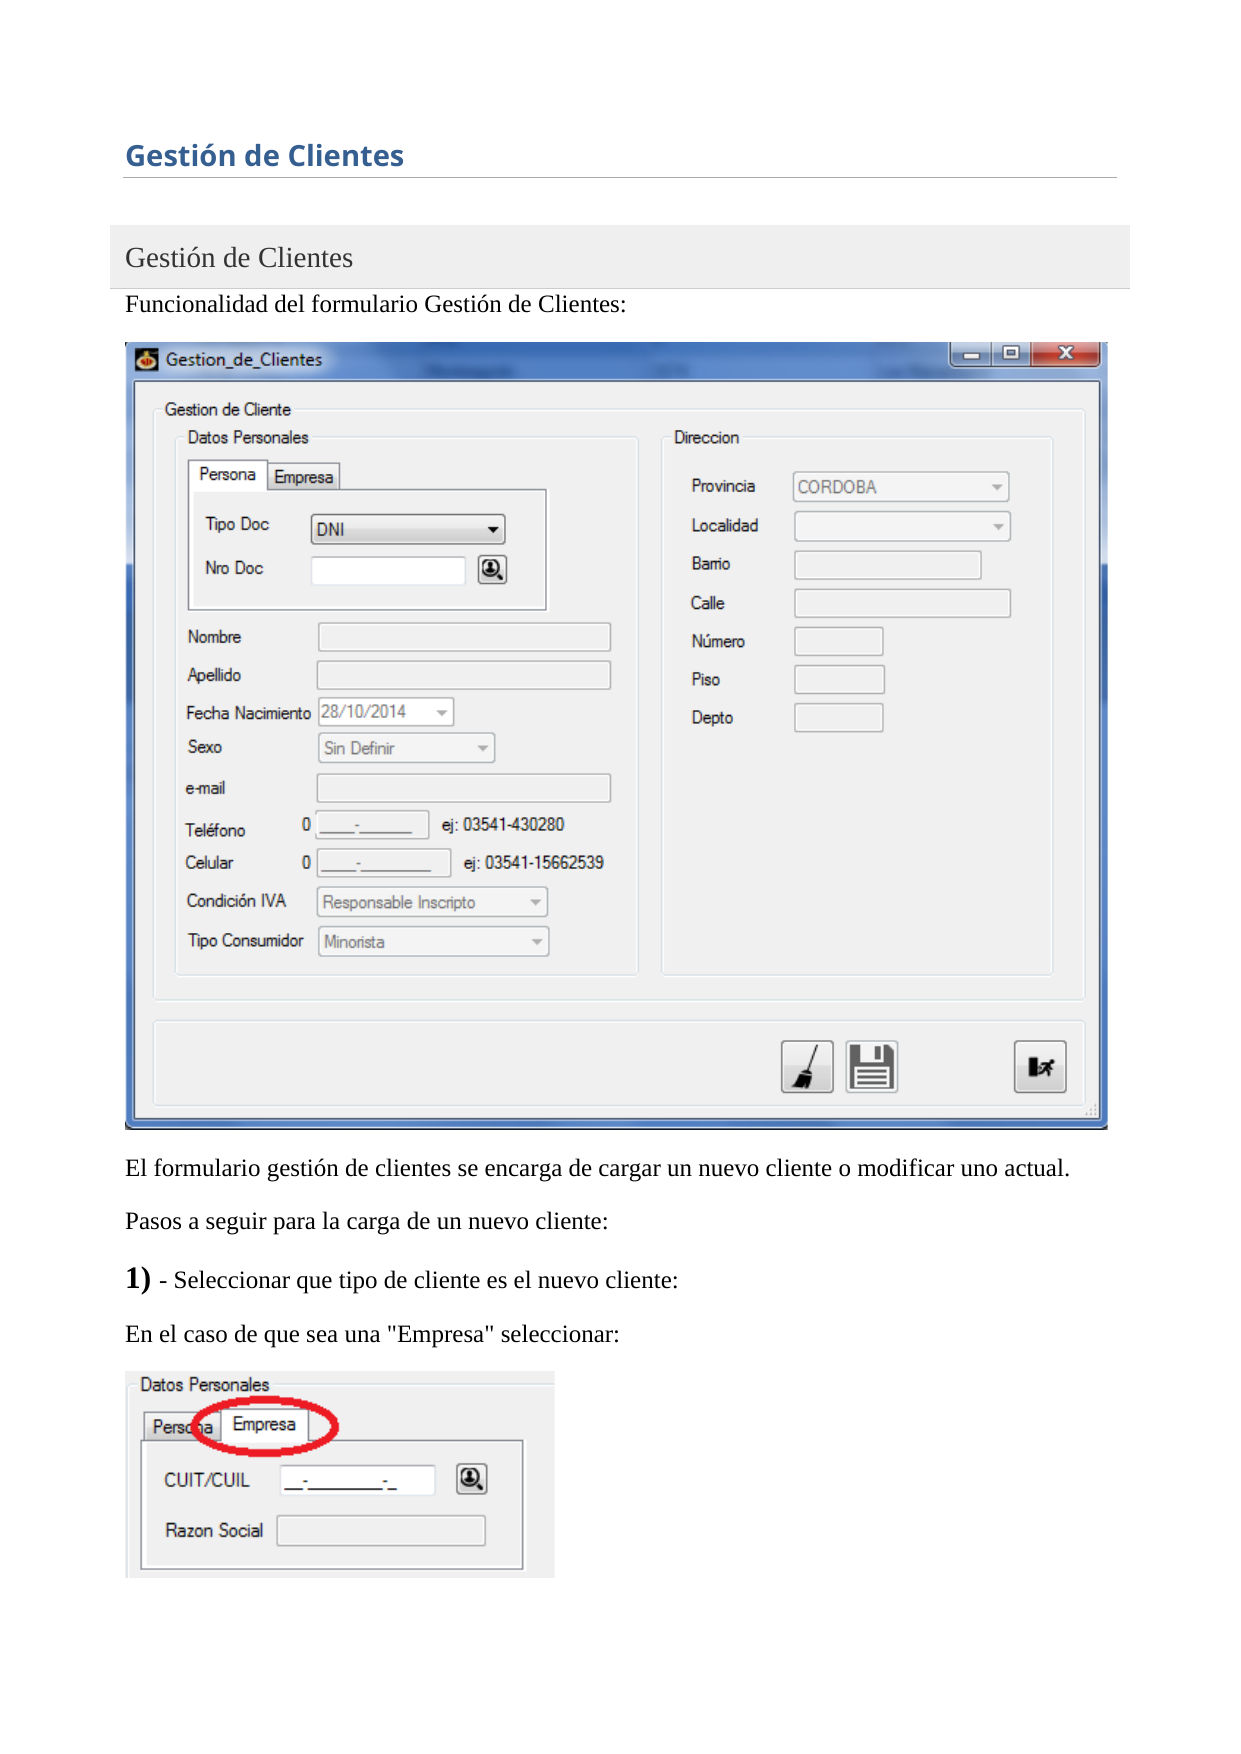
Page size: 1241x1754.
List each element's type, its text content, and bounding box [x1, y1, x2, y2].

text 1) - Seleccionar que tipo de cliente es el nuevo cliente: [125, 1259, 1115, 1295]
text Gestión de Clientes [110, 225, 1130, 288]
text El formulario gestión de clientes se encarga de cargar un nuevo cliente o modificar uno actual. [125, 1153, 1115, 1182]
text Pasos a seguir para la carga de un nuevo cliente: [125, 1206, 1115, 1235]
text Funcionalidad del formulario Gestión de Clientes: [125, 289, 1115, 318]
picture [125, 1371, 555, 1578]
text En el caso de que sea una "Empresa" seleccionar: [125, 1319, 1115, 1348]
picture [125, 342, 1108, 1130]
text Gestión de Clientes [123, 133, 1117, 177]
